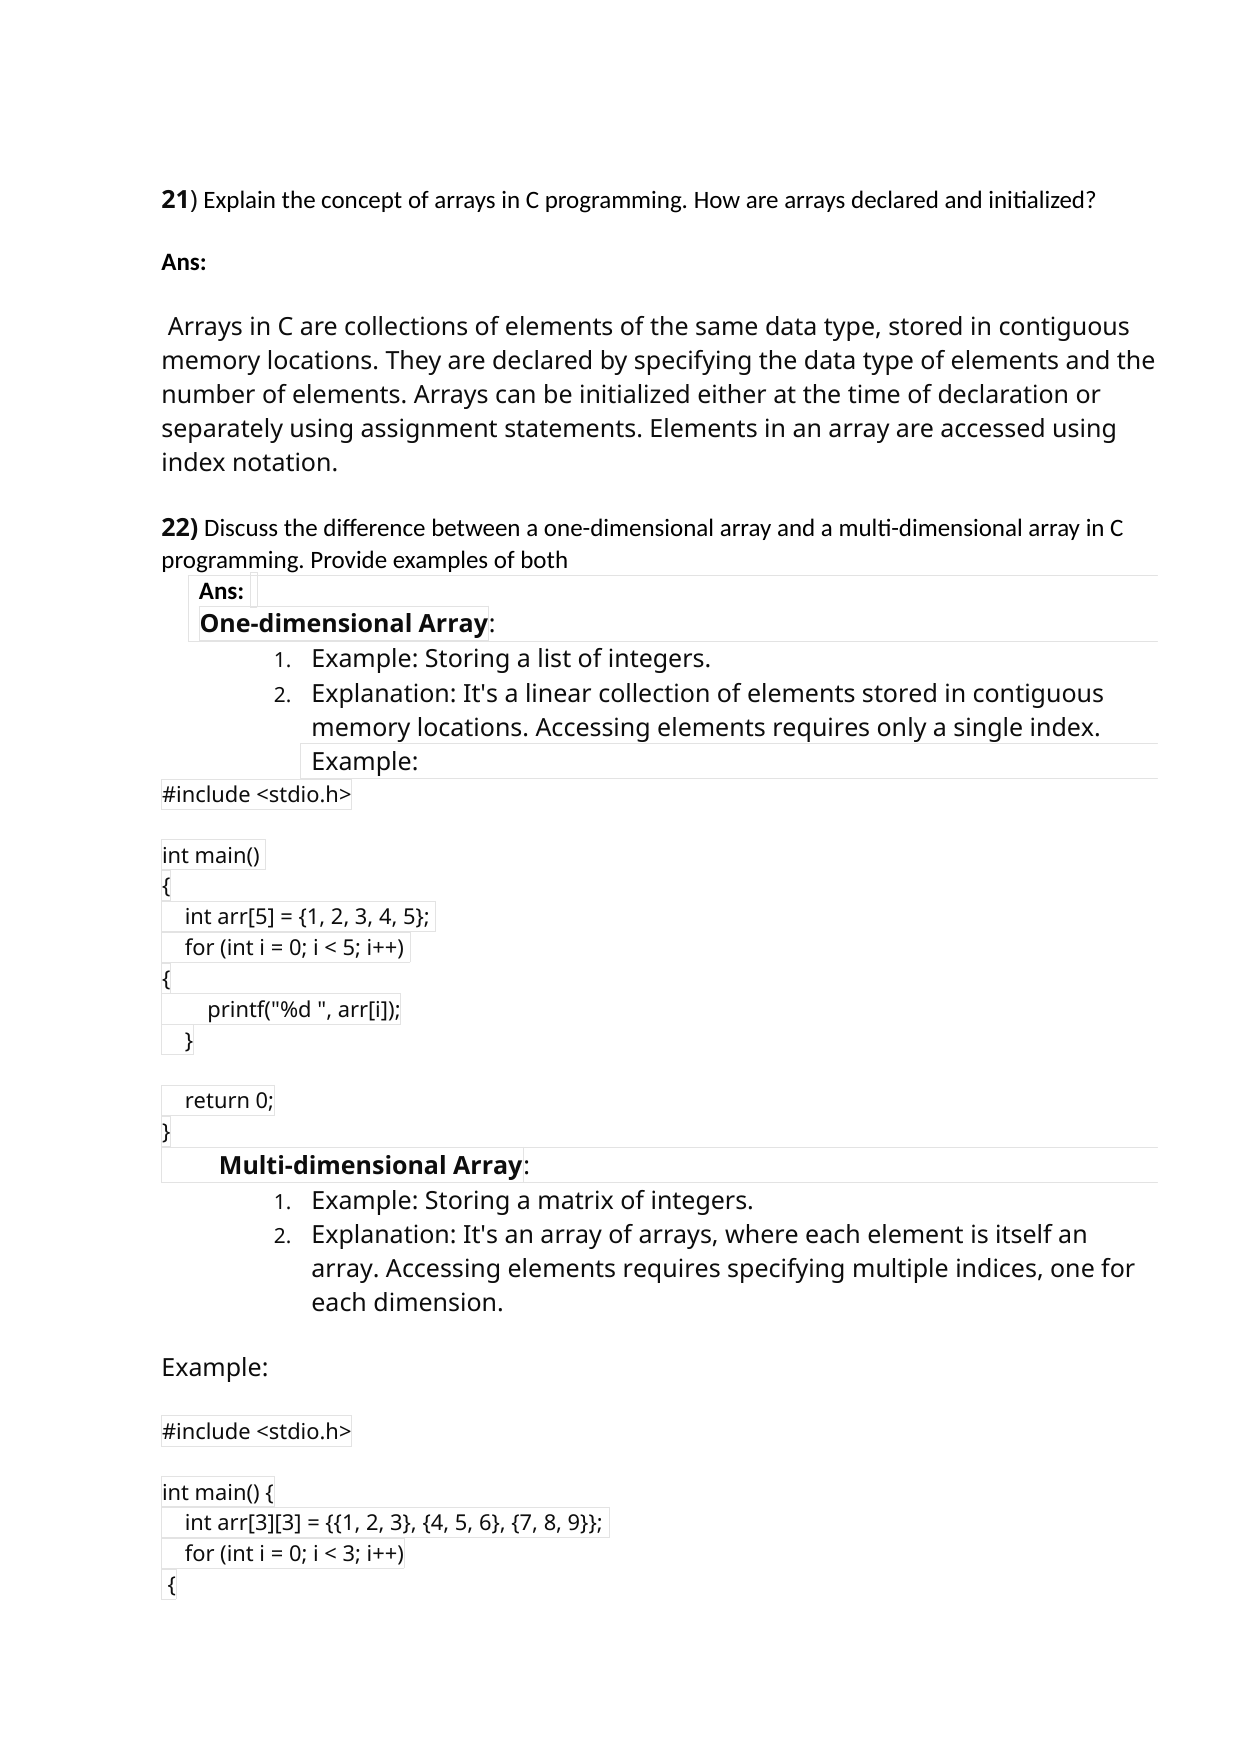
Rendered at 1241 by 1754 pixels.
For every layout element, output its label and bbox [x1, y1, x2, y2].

table_cell [150, 150, 1169, 1599]
